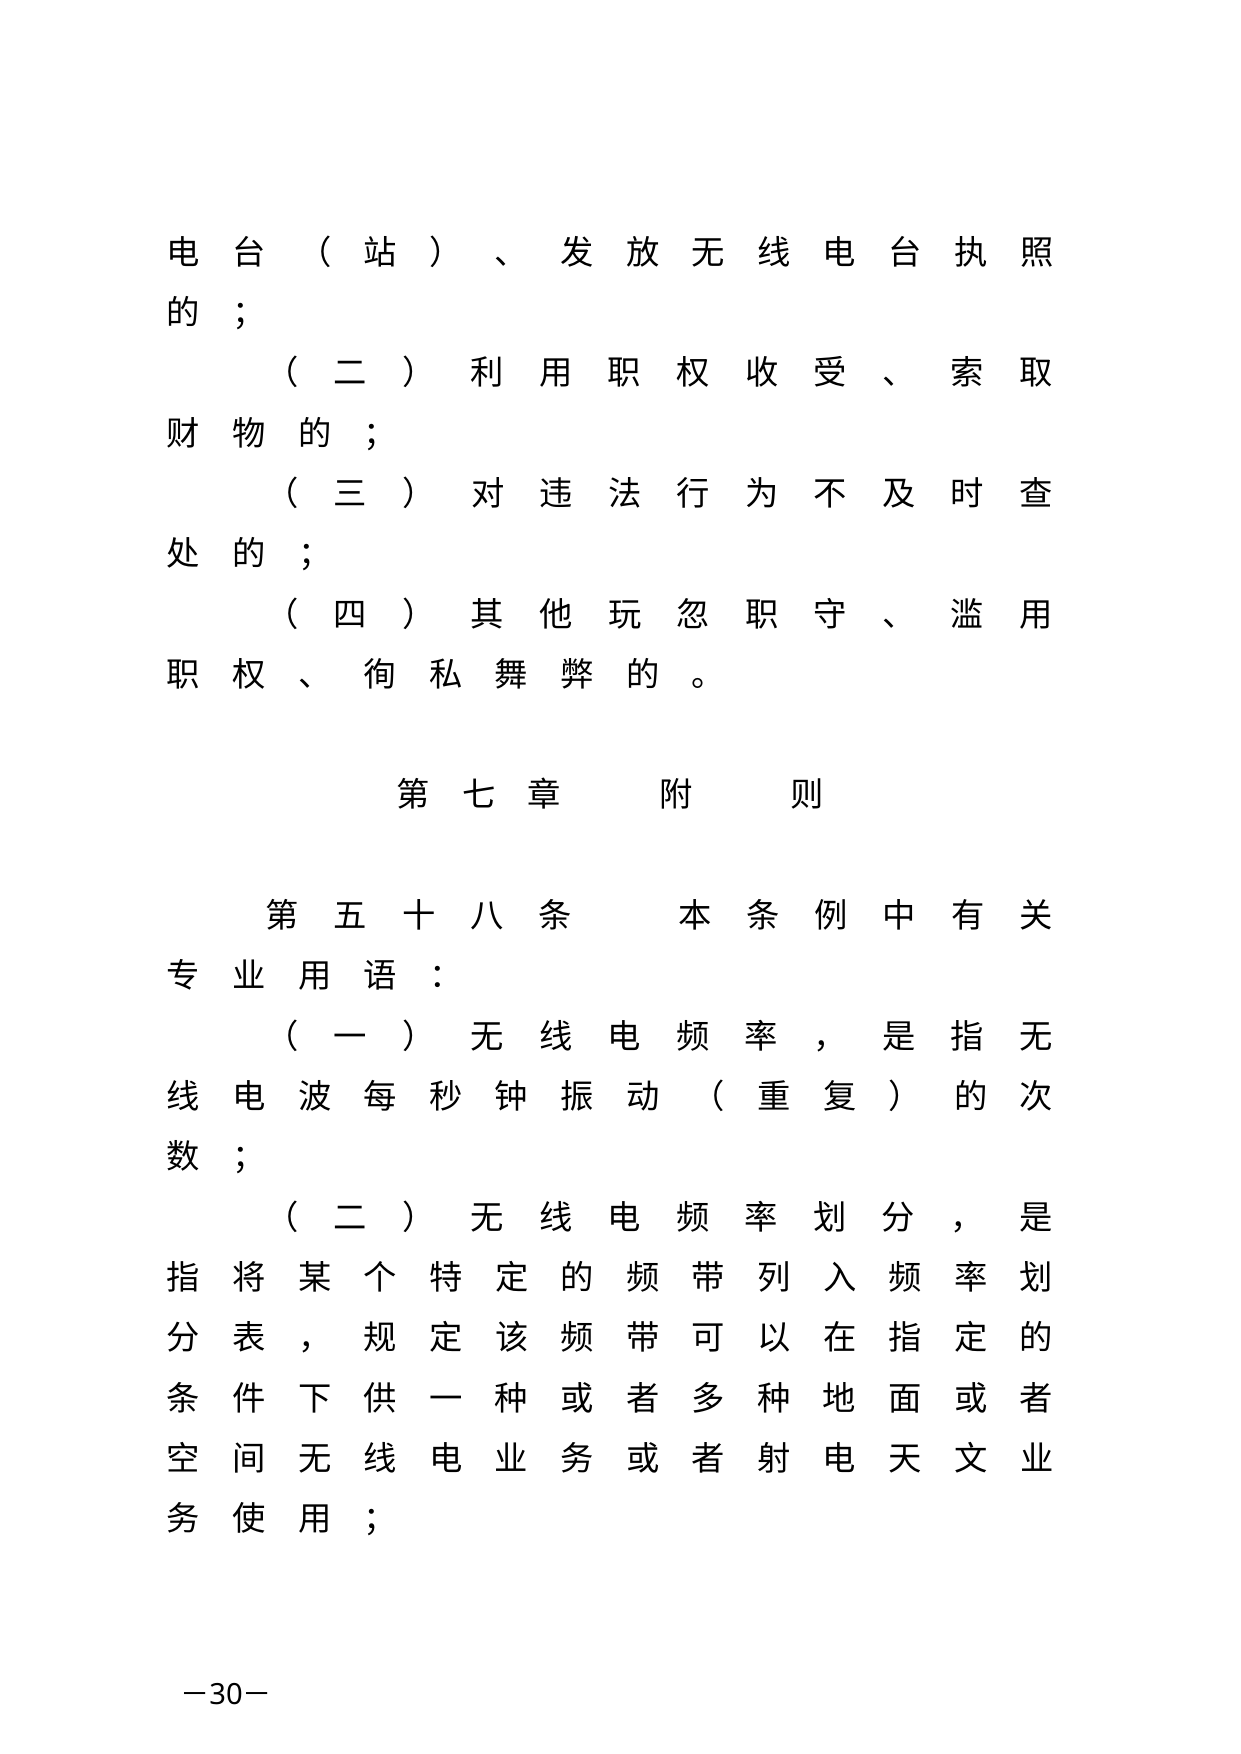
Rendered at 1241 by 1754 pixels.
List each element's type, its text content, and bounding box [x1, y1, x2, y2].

text （四）其他玩忽职守、滥用职权、徇私舞弊的。 [167, 581, 1085, 702]
text （一）无线电频率，是指无线电波每秒钟振动（重复）的次数； [167, 1003, 1085, 1184]
text 第七章 附 则 [167, 762, 1085, 822]
text 第五十八条 本条例中有关专业用语： [167, 883, 1085, 1003]
text （二）利用职权收受、索取财物的； [167, 340, 1085, 461]
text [167, 219, 1085, 340]
text （二）无线电频率划分，是指将某个特定的频带列入频率划分表，规定该频带可以在指定的条件下供一种或者多种地面或者空间无线电业务或者射电天文业务使用； [167, 1184, 1085, 1546]
text （三）对违法行为不及时查处的； [167, 461, 1085, 581]
